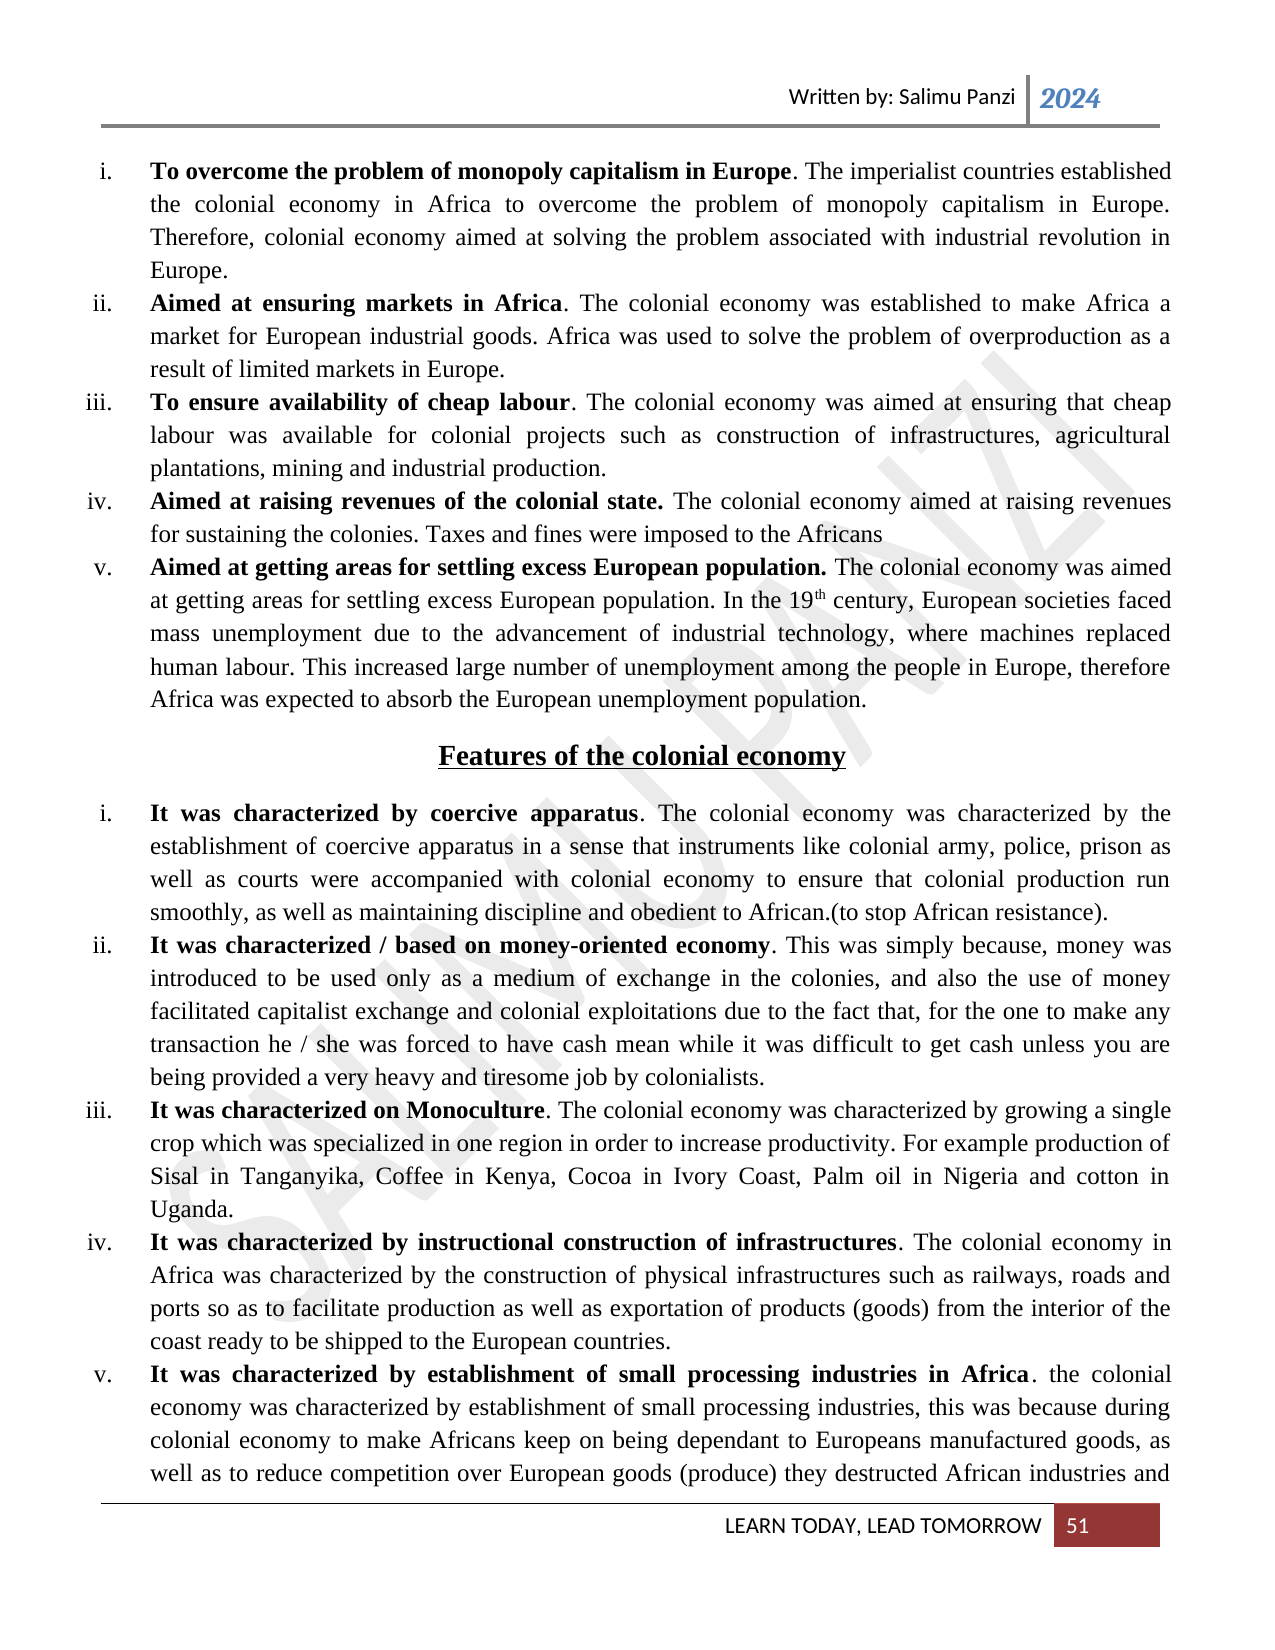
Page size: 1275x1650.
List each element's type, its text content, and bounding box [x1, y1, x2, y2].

list It was characterized by coercive apparatus. The colonial economy was characterized by the establishment of coercive apparatus in a sense that instruments like colonial army, police, prison as well as courts were accompanied with colonial economy to ensure that colonial production run smoothly, as well as maintaining discipline and obedient to African.(to stop African resistance). [112, 798, 1172, 926]
list Aimed at getting areas for settling excess European population. The colonial economy was aimed at getting areas for settling excess European population. In the 19th century, European societies faced mass unemployment due to the advancement of industrial technology, where machines replaced human labour. This increased large number of unemployment among the people in Europe, therefore Africa was expected to absorb the European unemployment population. [112, 552, 1172, 713]
list It was characterized on Monoculture. The colonial economy was characterized by growing a single crop which was specialized in one region in order to increase productivity. For example production of Sisal in Tanganyika, Coffee in Kenya, Cocoa in Ivory Coast, Palm oil in Nigeria and cotton in Uganda. [112, 1095, 1172, 1223]
list Aimed at ensuring markets in Africa. The colonial economy was established to make Africa a market for European industrial goods. Africa was used to solve the problem of overproduction as a result of limited markets in Europe. [112, 288, 1172, 383]
list Aimed at raising revenues of the colonial state. The colonial economy aimed at raising revenues for sustaining the colonies. Taxes and fines were imposed to the Africans [112, 486, 1172, 548]
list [112, 1359, 1172, 1487]
list To overcome the problem of monopoly capitalism in Europe. The imperialist countries established the colonial economy in Africa to overcome the problem of monopoly capitalism in Europe. Therefore, colonial economy aimed at solving the problem associated with industrial revolution in Europe. [112, 156, 1172, 284]
list It was characterized / based on money-oriented economy. This was simply because, money was introduced to be used only as a medium of exchange in the colonies, and also the use of money facilitated capitalist exchange and colonial exploitations due to the fact that, for the one to make any transaction he / she was forced to have cash mean while it was difficult to get cash unless you are being provided a very heavy and tiresome job by colonialists. [112, 930, 1172, 1091]
list To ensure availability of cheap labour. The colonial economy was aimed at ensuring that cheap labour was available for colonial projects such as construction of infrastructures, agricultural plantations, mining and industrial production. [112, 387, 1172, 482]
list It was characterized by instructional construction of infrastructures. The colonial economy in Africa was characterized by the construction of physical infrastructures such as railways, roads and ports so as to facilitate production as well as exportation of products (goods) from the interior of the coast ready to be shipped to the European countries. [112, 1227, 1172, 1355]
text Features of the colonial economy [112, 738, 1172, 772]
